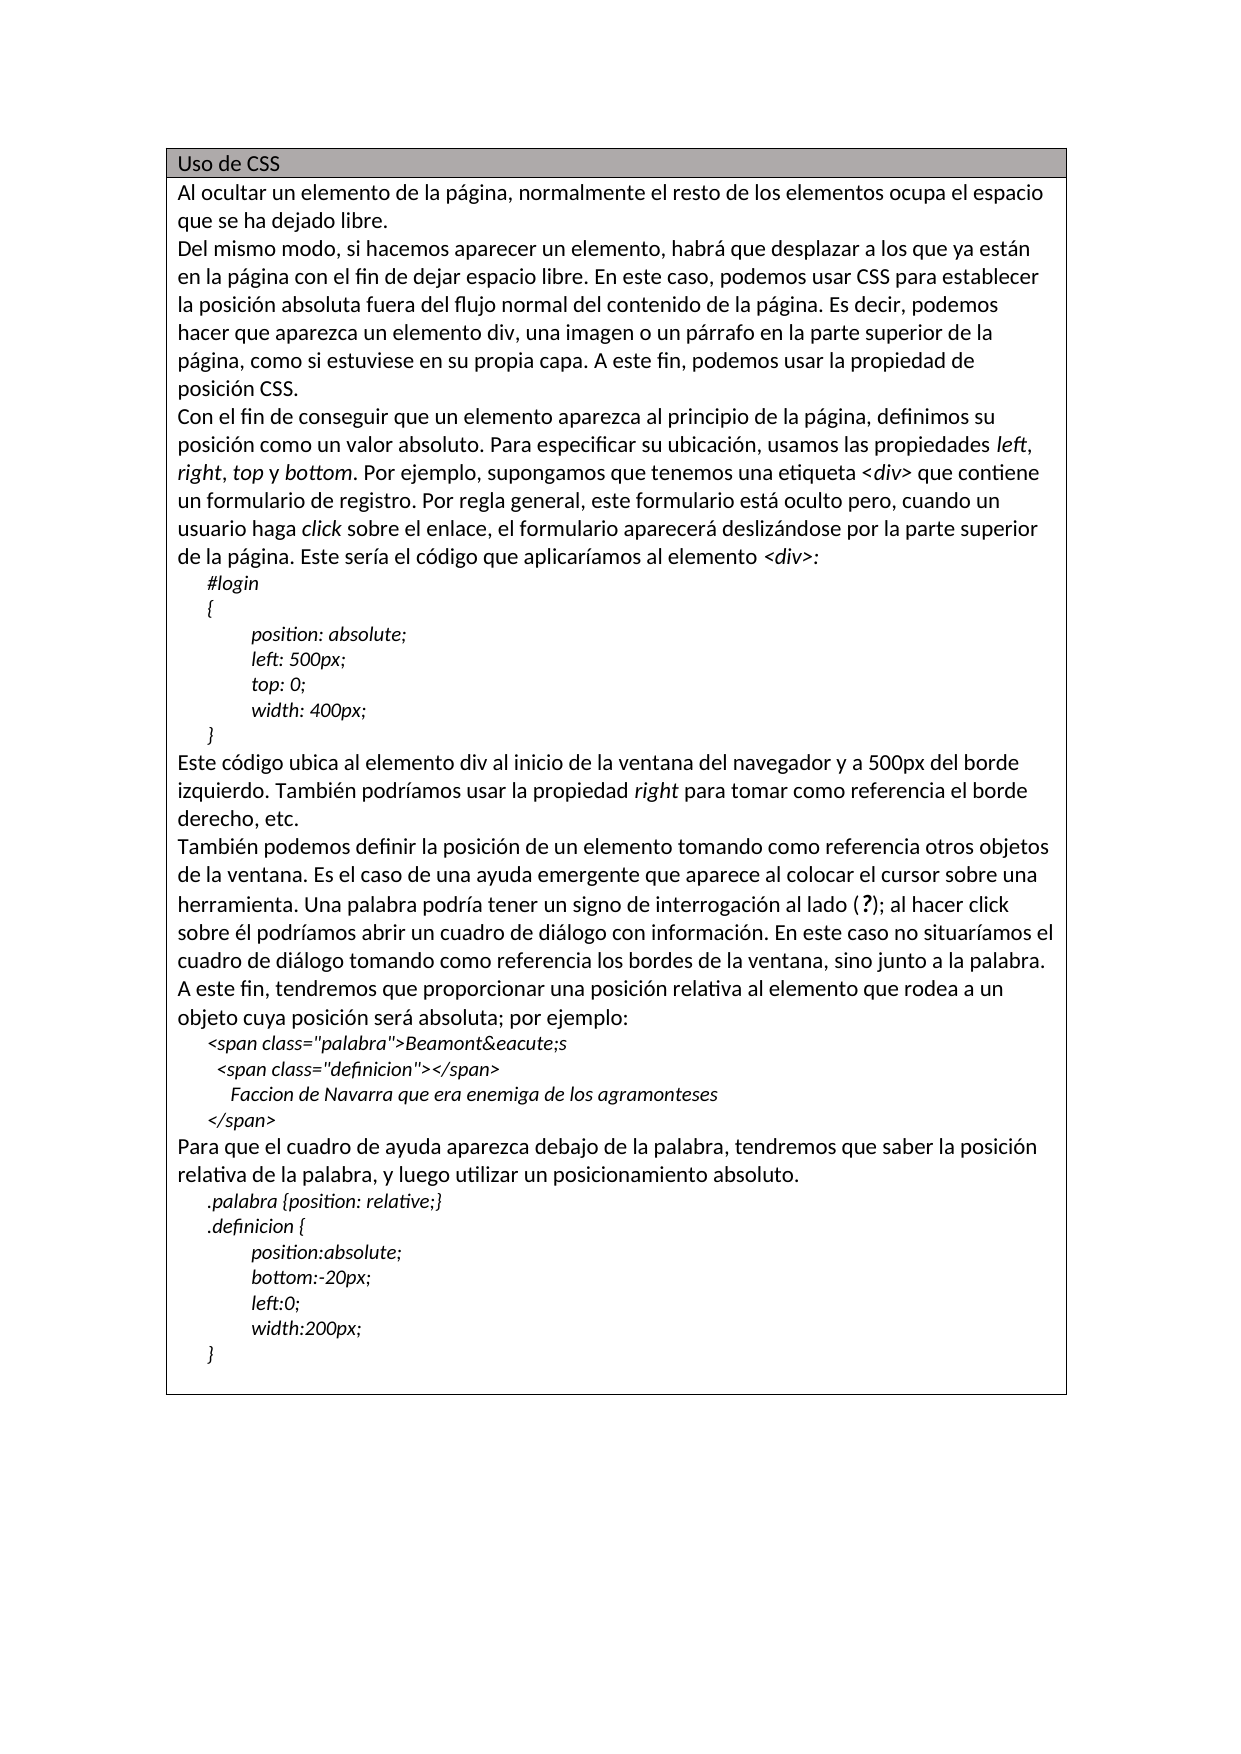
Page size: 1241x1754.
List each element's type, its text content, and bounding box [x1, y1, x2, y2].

table_cell Al ocultar un elemento de la página, normalmente el resto de los elementos ocupa el espacio que se ha dejado libre. Del mismo modo, si hacemos aparecer un elemento, habrá que desplazar a los que ya están en la página con el fin de dejar espacio libre. En este caso, podemos usar CSS para establecer la posición absoluta fuera del flujo normal del contenido de la página. Es decir, podemos hacer que aparezca un elemento div, una imagen o un párrafo en la parte superior de la página, como si estuviese en su propia capa. A este fin, podemos usar la propiedad de posición CSS. Con el fin de conseguir que un elemento aparezca al principio de la página, definimos su posición como un valor absoluto. Para especificar su ubicación, usamos las propiedades left, right, top y bottom. Por ejemplo, supongamos que tenemos una etiqueta <div> que contiene un formulario de registro. Por regla general, este formulario está oculto pero, cuando un usuario haga click sobre el enlace, el formulario aparecerá deslizándose por la parte superior de la página. Este sería el código que aplicaríamos al elemento <div>: #login { position: absolute; left: 500px; top: 0; width: 400px; } Este código ubica al elemento div al inicio de la ventana del navegador y a 500px del borde izquierdo. También podríamos usar la propiedad right para tomar como referencia el borde derecho, etc. También podemos definir la posición de un elemento tomando como referencia otros objetos de la ventana. Es el caso de una ayuda emergente que aparece al colocar el cursor sobre una herramienta. Una palabra podría tener un signo de interrogación al lado (?); al hacer click sobre él podríamos abrir un cuadro de diálogo con información. En este caso no situaríamos el cuadro de diálogo tomando como referencia los bordes de la ventana, sino junto a la palabra. A este fin, tendremos que proporcionar una posición relativa al elemento que rodea a un objeto cuya posición será absoluta; por ejemplo: <span class="palabra">Beamont&eacute;s <span class="definicion"></span> Faccion de Navarra que era enemiga de los agramonteses </span> Para que el cuadro de ayuda aparezca debajo de la palabra, tendremos que saber la posición relativa de la palabra, y luego utilizar un posicionamiento absoluto. .palabra {position: relative;} .definicion { position:absolute; bottom:-20px; left:0; width:200px; } [167, 178, 1066, 1394]
table_header Uso de CSS [167, 149, 1066, 177]
